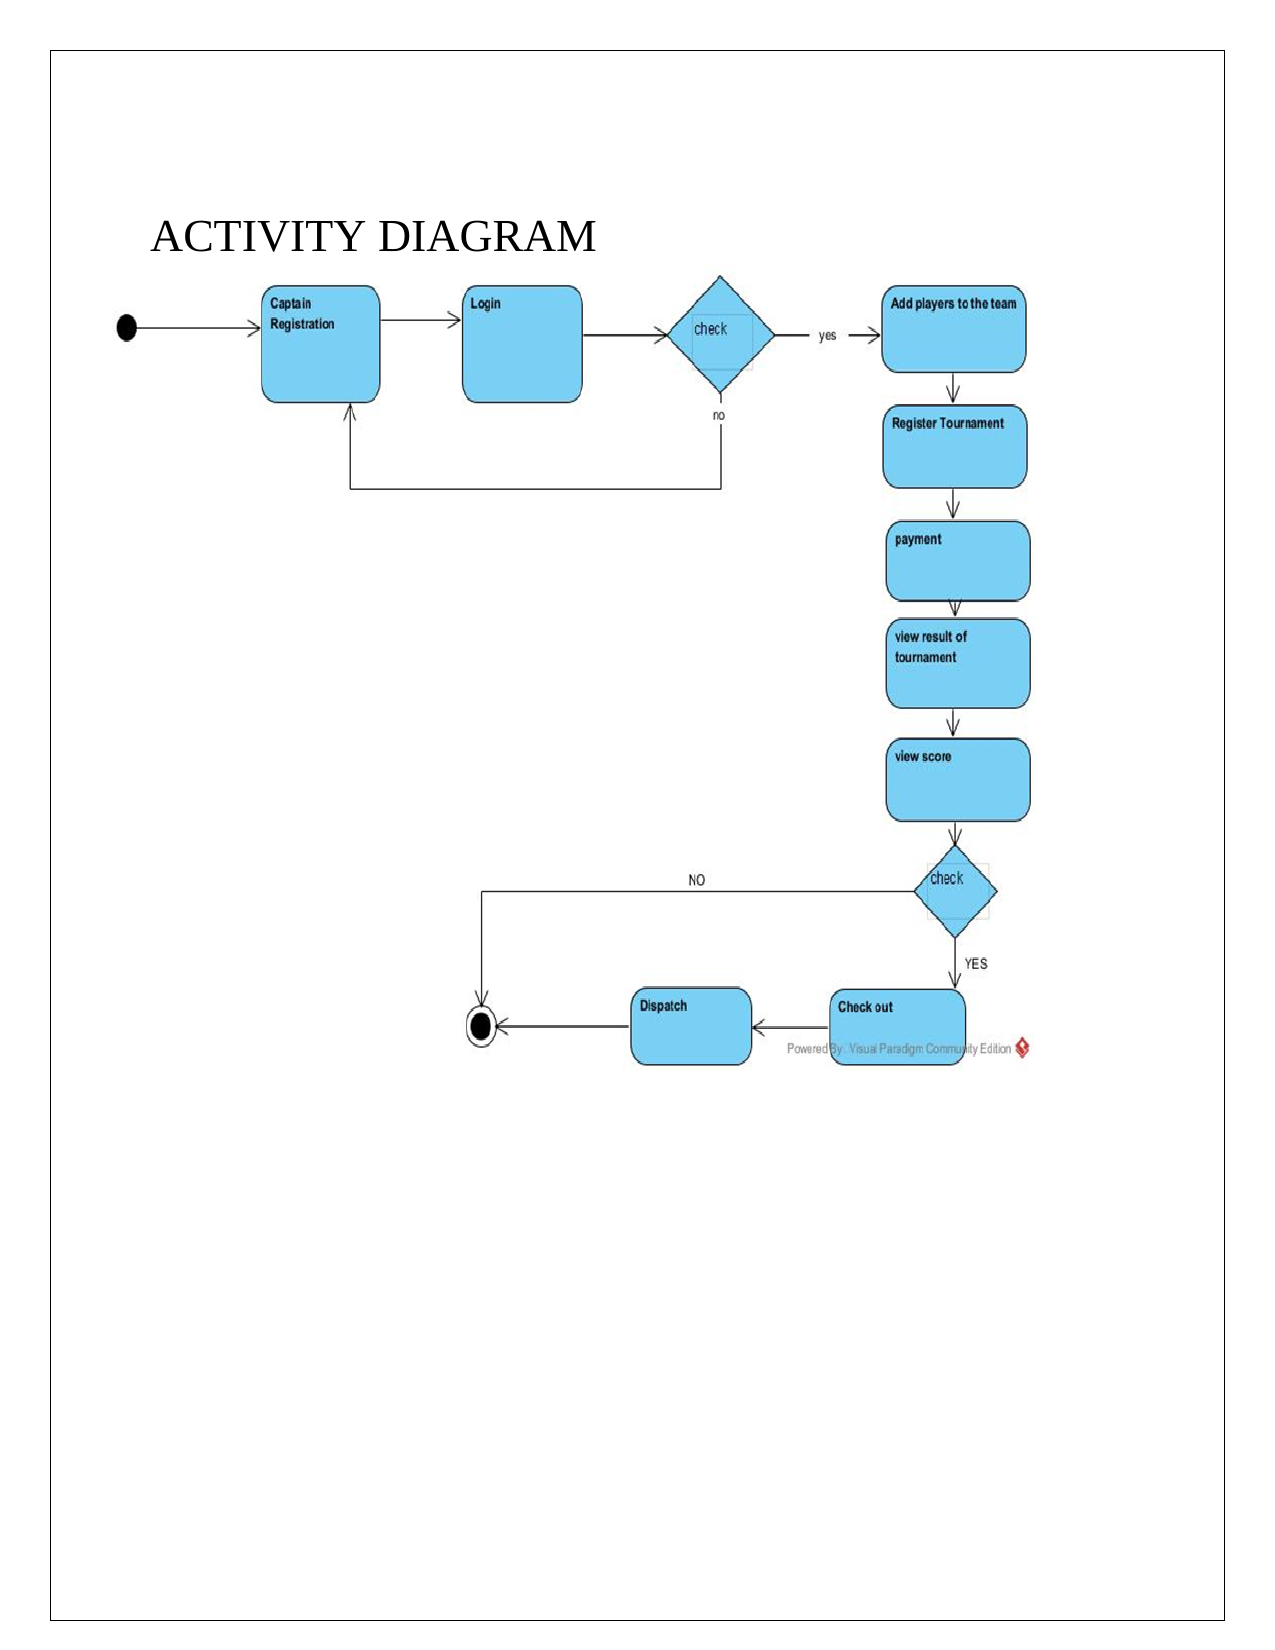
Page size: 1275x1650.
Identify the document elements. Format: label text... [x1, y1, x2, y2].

subtitle ACTIVITY DIAGRAM [150, 208, 1206, 261]
picture [102, 261, 1036, 1074]
